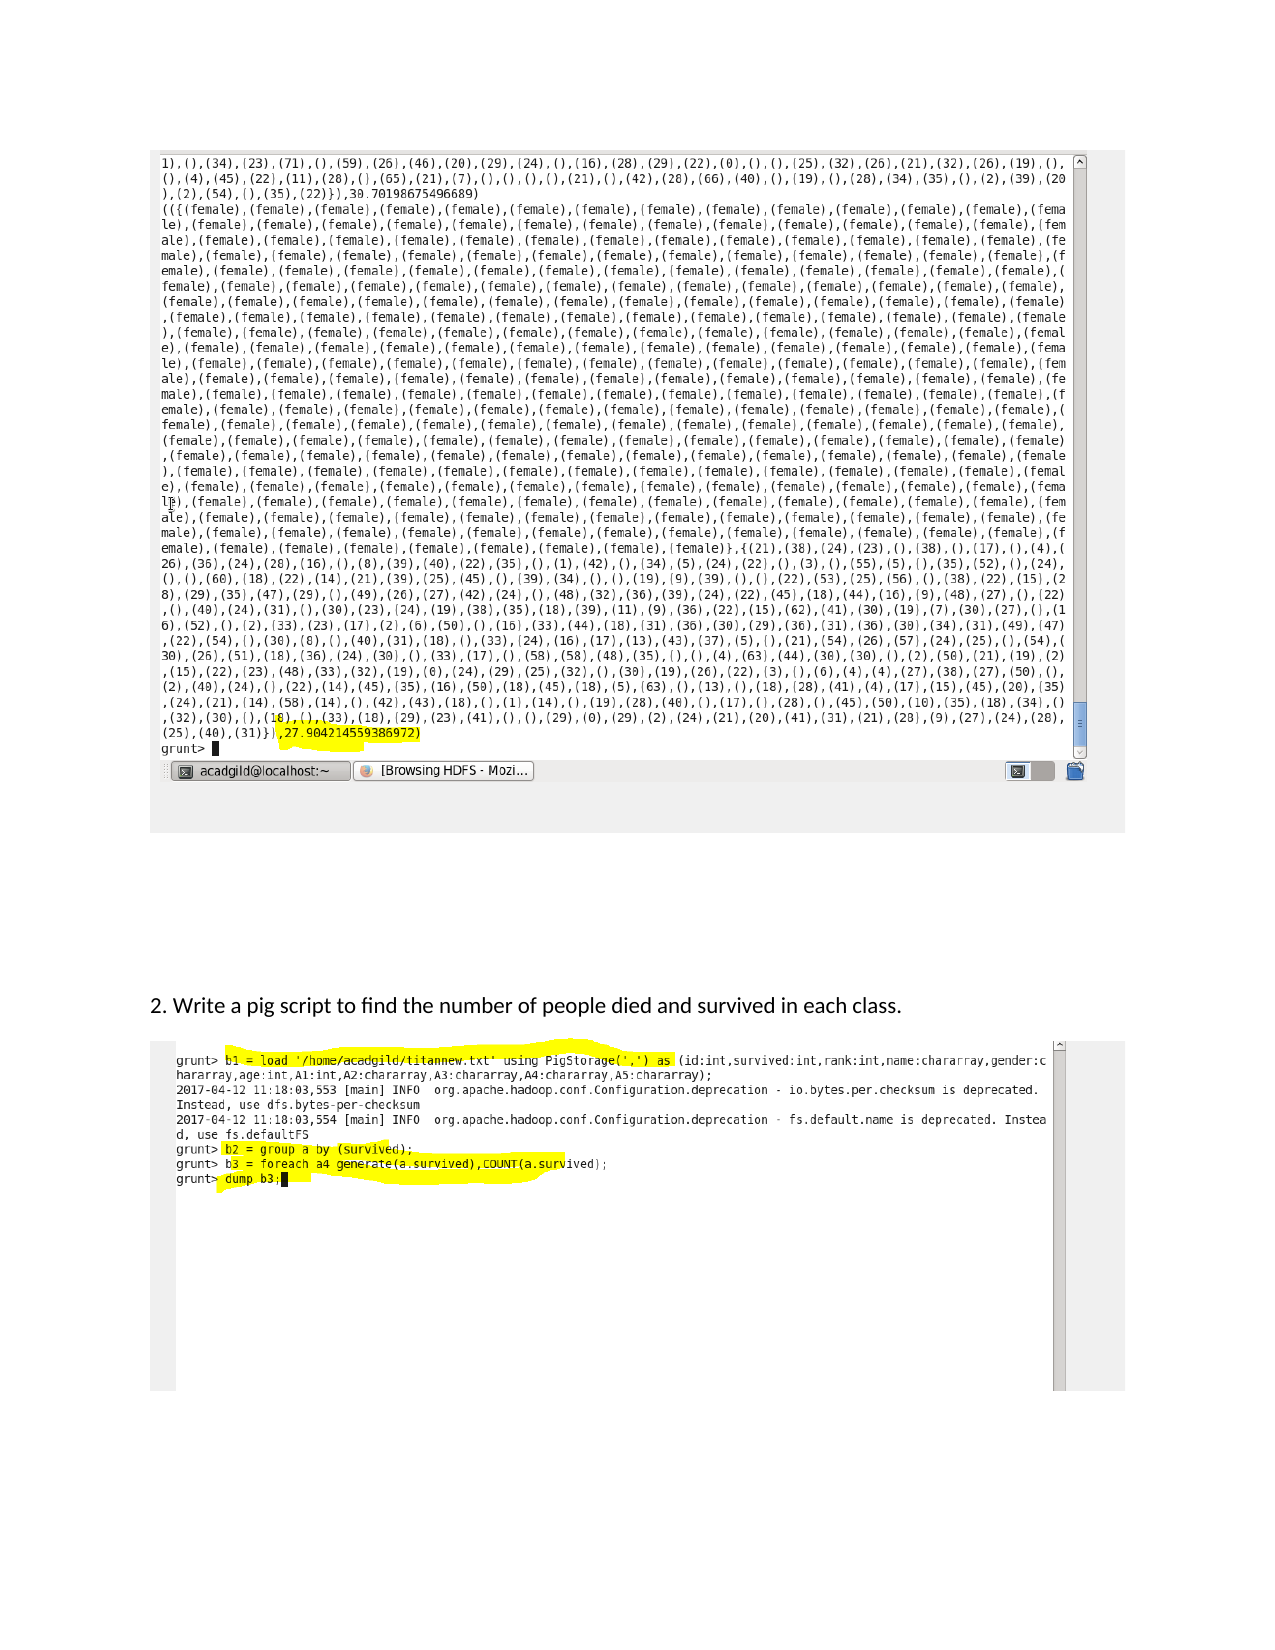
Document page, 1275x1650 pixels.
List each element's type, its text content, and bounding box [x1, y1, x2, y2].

text 2. Write a pig script to find the number of people died and survived in each class. [150, 992, 1125, 1020]
picture [150, 1038, 1125, 1391]
picture [150, 150, 1125, 833]
